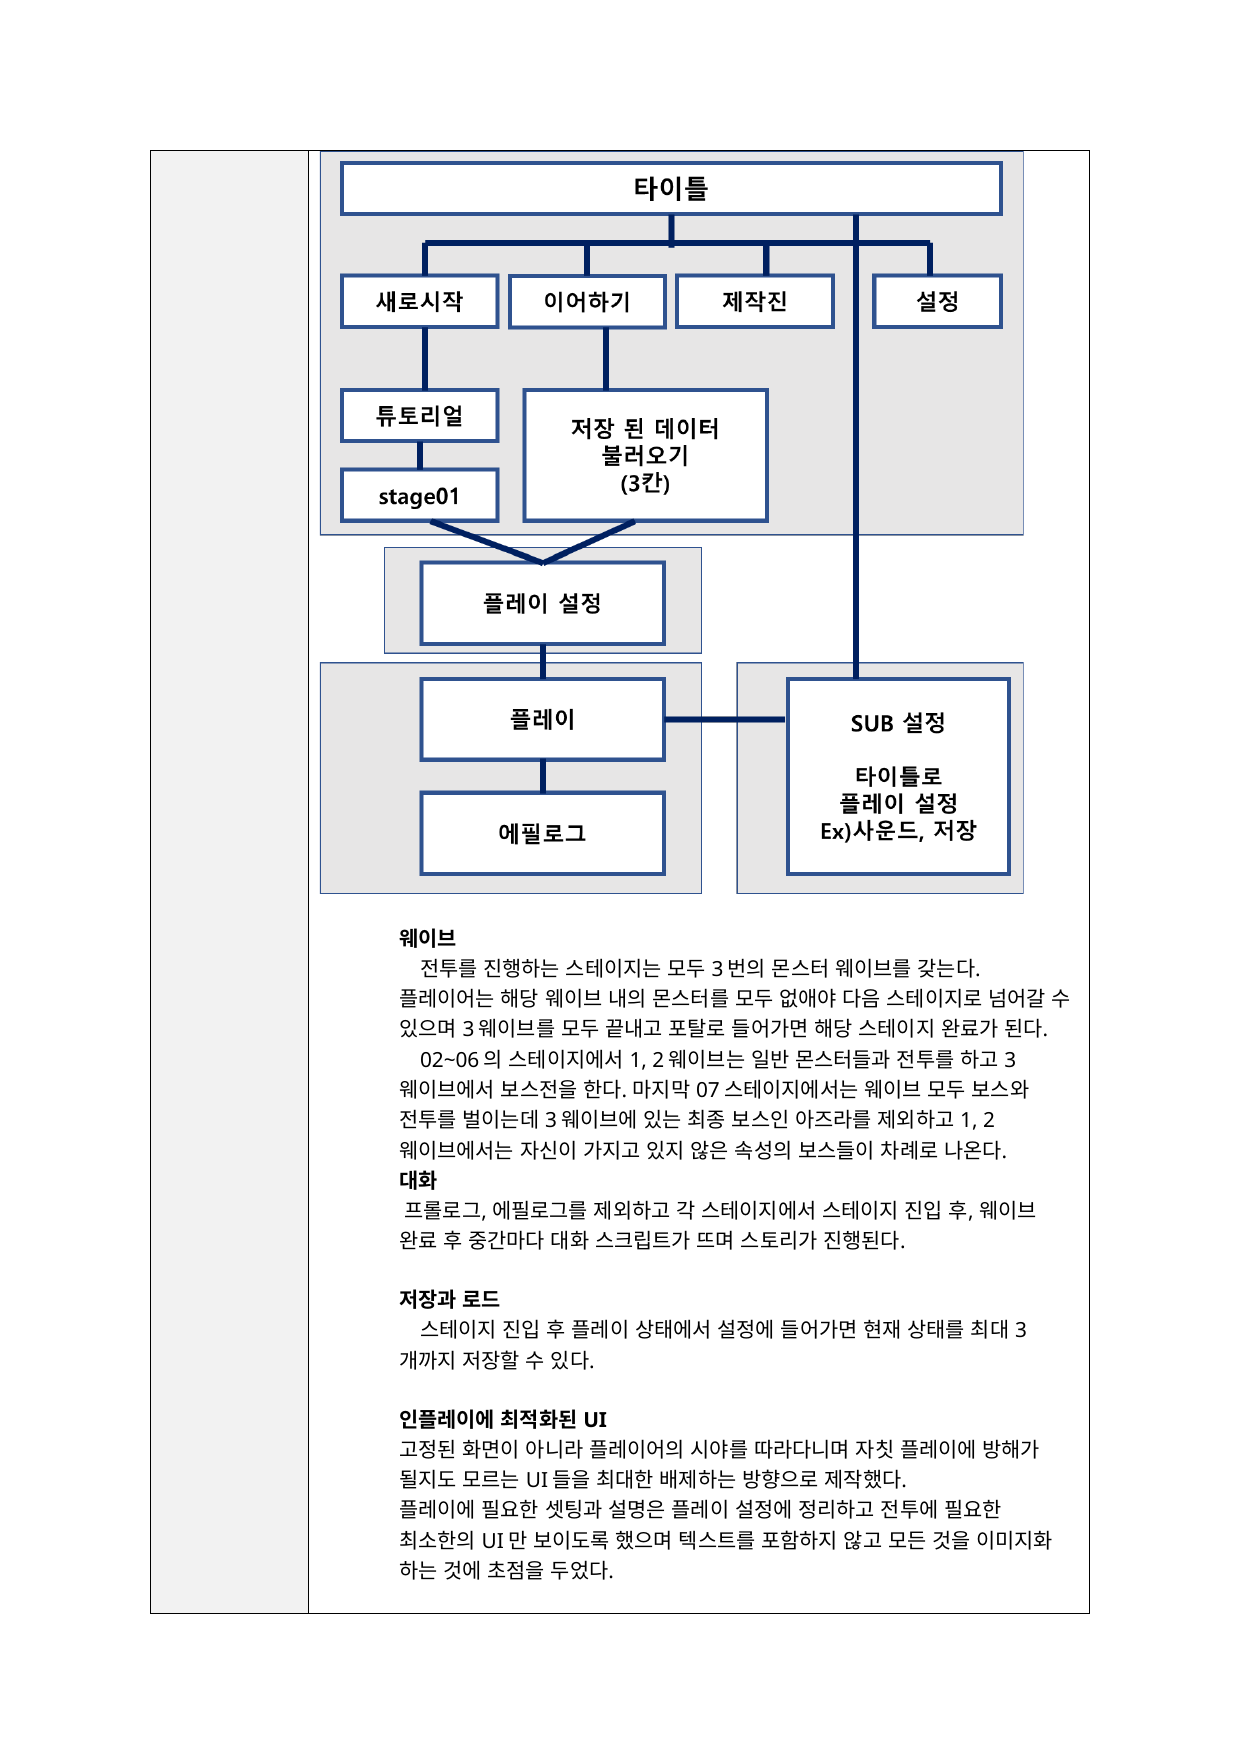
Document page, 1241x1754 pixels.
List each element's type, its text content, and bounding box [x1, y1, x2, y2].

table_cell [309, 151, 1089, 1613]
table_cell 소개 [151, 151, 308, 1613]
picture [319, 151, 1024, 894]
